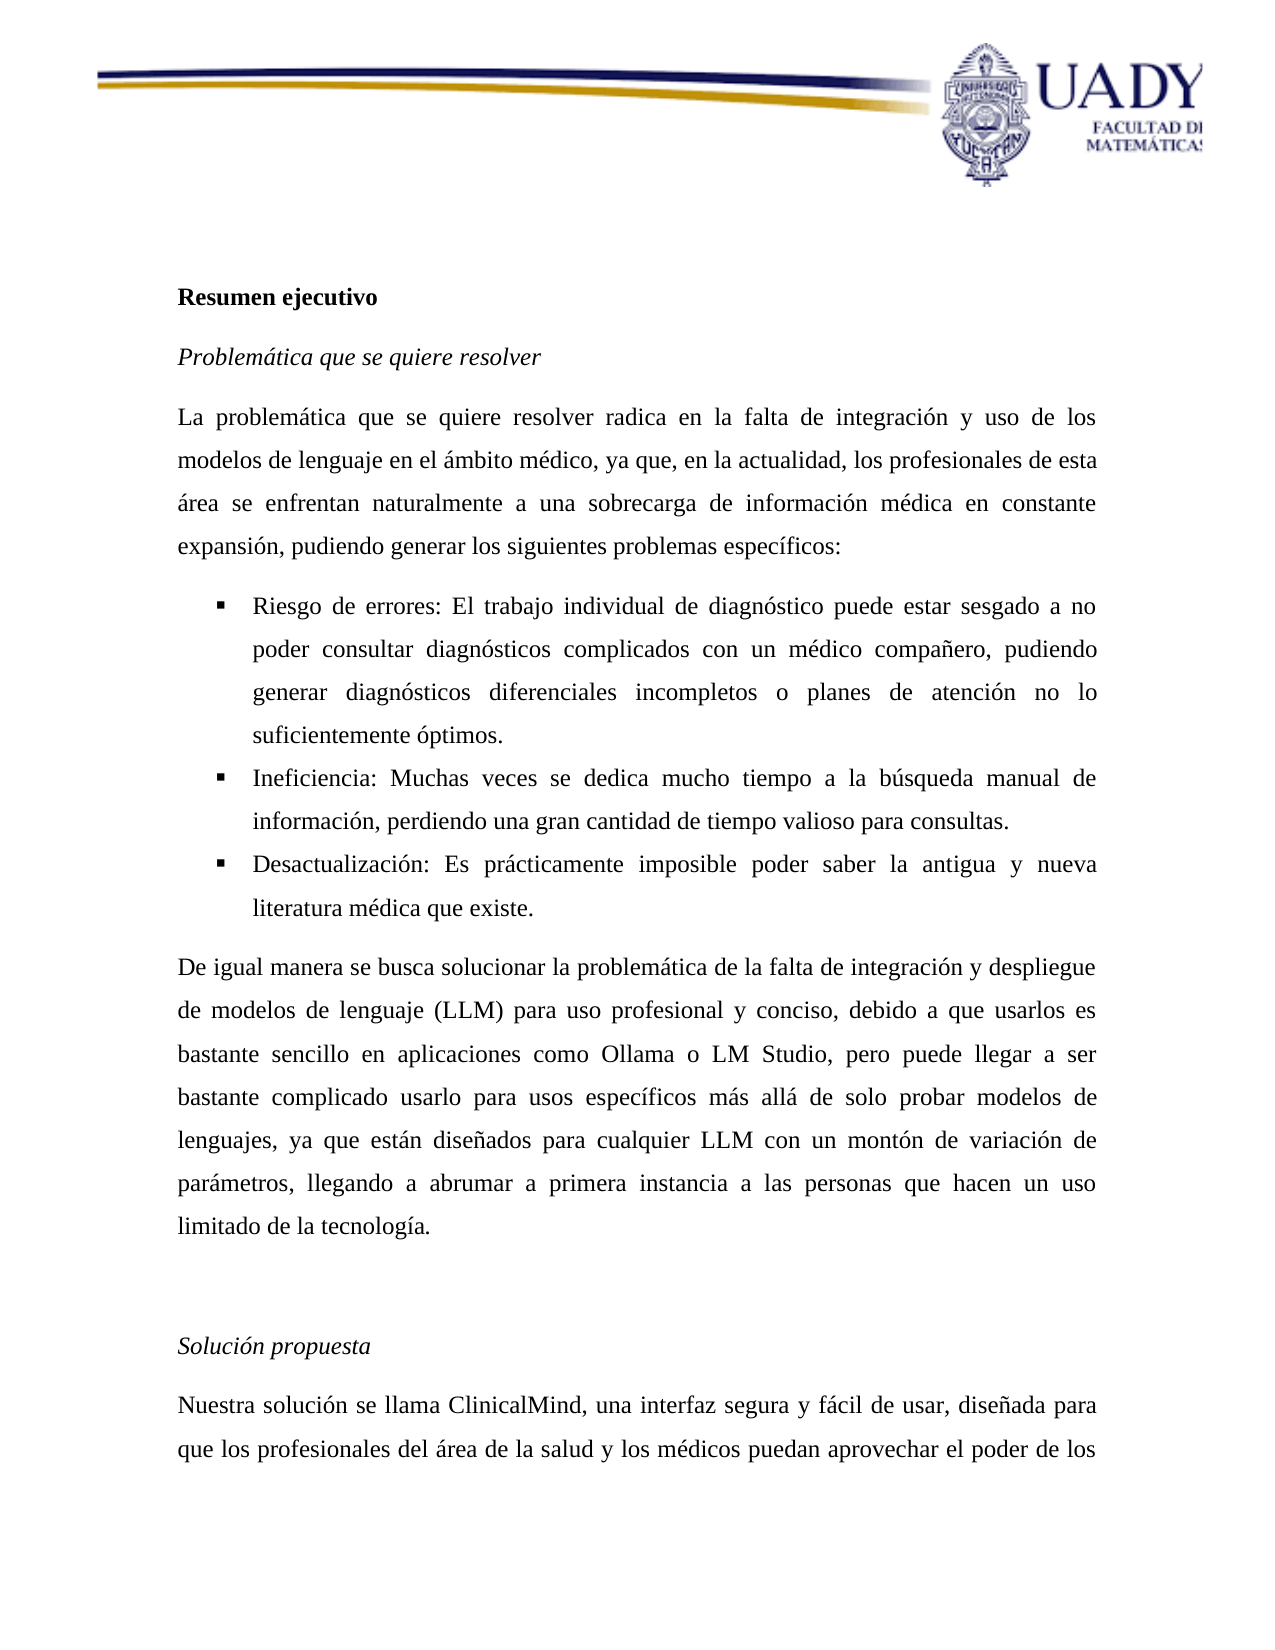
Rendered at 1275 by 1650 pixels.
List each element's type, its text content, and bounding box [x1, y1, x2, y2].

text Problemática que se quiere resolver [177, 342, 1098, 371]
text Resumen ejecutivo [177, 282, 1098, 311]
picture [97, 43, 1204, 187]
list Ineficiencia: Muchas veces se dedica mucho tiempo a la búsqueda manual de información, perdiendo una gran cantidad de tiempo valioso para consultas. [215, 763, 1098, 835]
list Riesgo de errores: El trabajo individual de diagnóstico puede estar sesgado a no poder consultar diagnósticos complicados con un médico compañero, pudiendo generar diagnósticos diferenciales incompletos o planes de atención no lo suficientemente óptimos. [215, 591, 1098, 749]
list Desactualización: Es prácticamente imposible poder saber la antigua y nueva literatura médica que existe. [215, 849, 1098, 921]
text La problemática que se quiere resolver radica en la falta de integración y uso de los modelos de lenguaje en el ámbito médico, ya que, en la actualidad, los profesionales de esta área se enfrentan naturalmente a una sobrecarga de información médica en constante expansión, pudiendo generar los siguientes problemas específicos: [177, 402, 1098, 560]
text Solución propuesta [177, 1331, 1098, 1359]
text De igual manera se busca solucionar la problemática de la falta de integración y despliegue de modelos de lenguaje (LLM) para uso profesional y conciso, debido a que usarlos es bastante sencillo en aplicaciones como Ollama o LM Studio, pero puede llegar a ser bastante complicado usarlo para usos específicos más allá de solo probar modelos de lenguajes, ya que están diseñados para cualquier LLM con un montón de variación de parámetros, llegando a abrumar a primera instancia a las personas que hacen un uso limitado de la tecnología. [177, 952, 1098, 1240]
